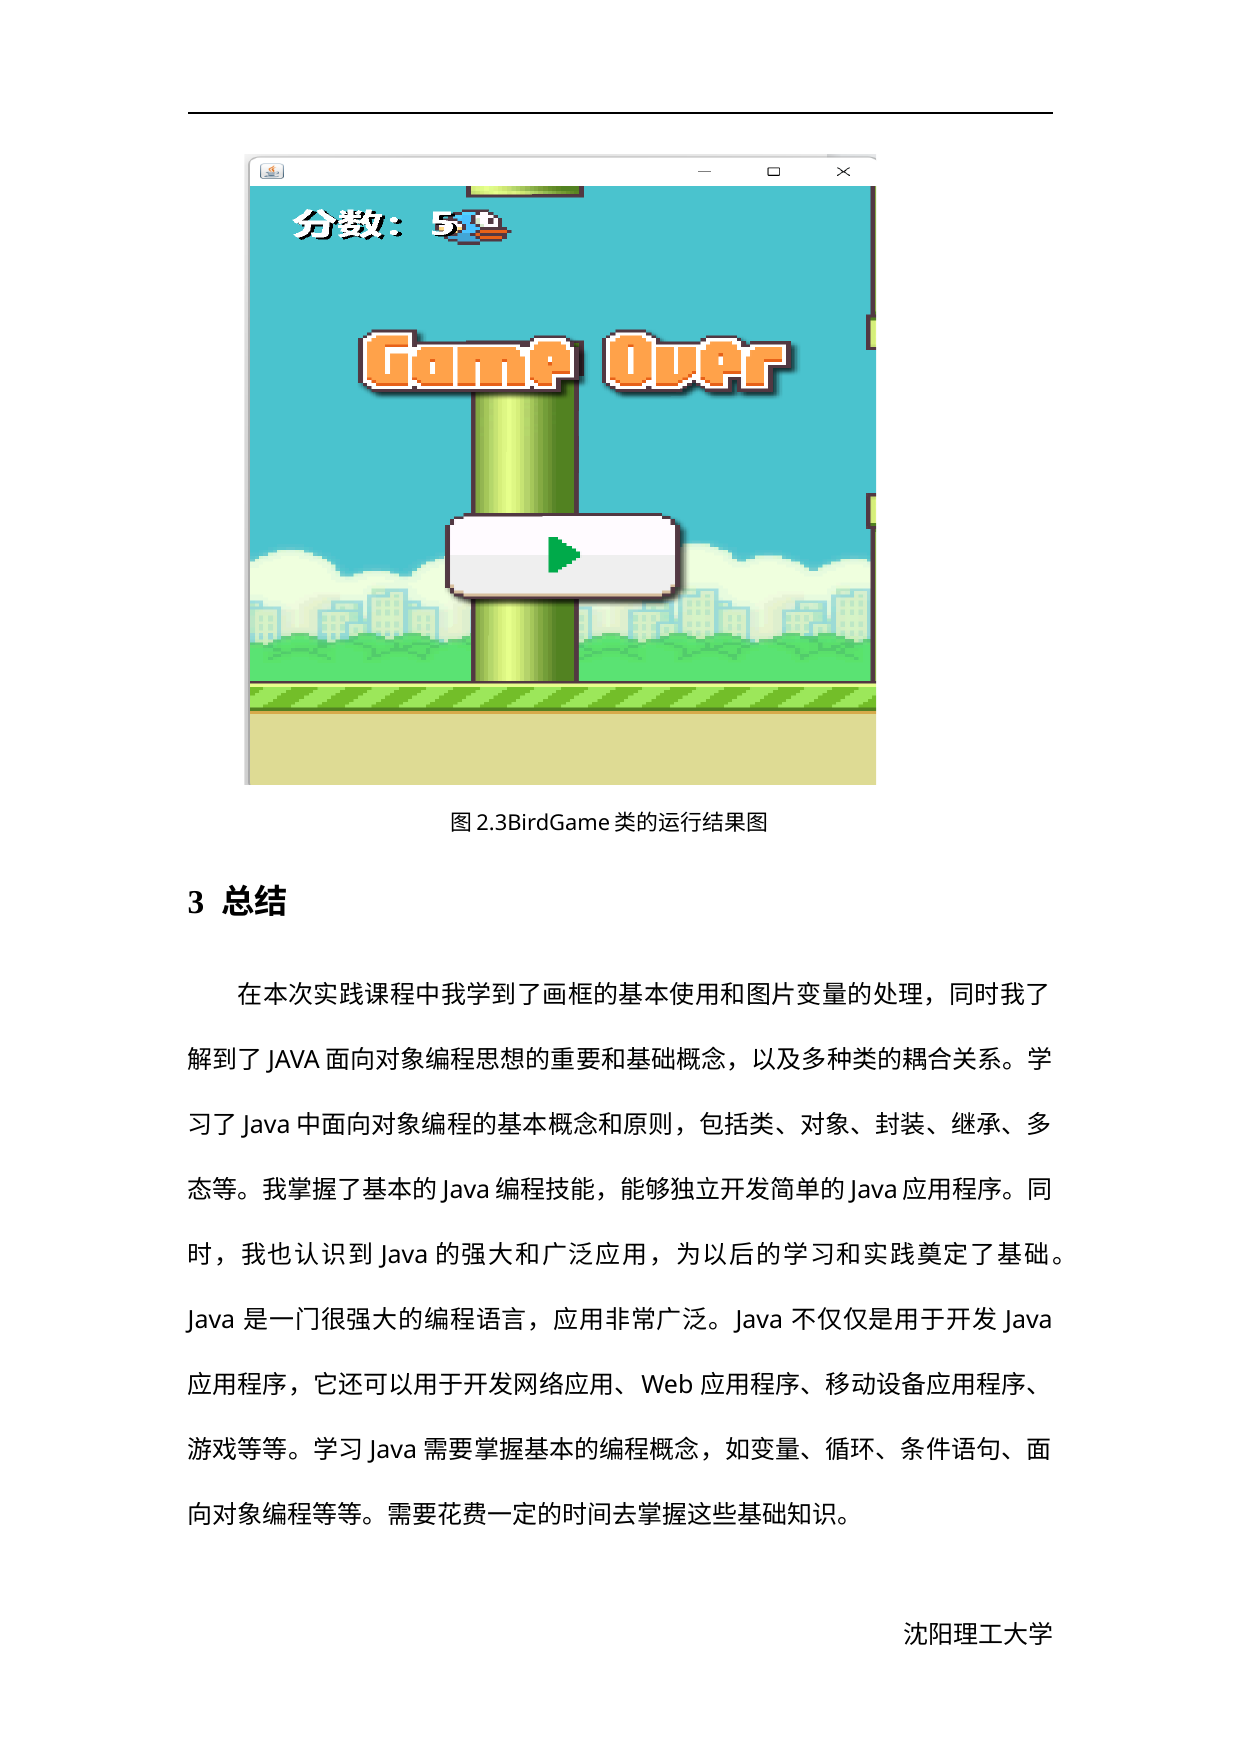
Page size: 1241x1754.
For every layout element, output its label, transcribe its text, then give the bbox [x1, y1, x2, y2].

text 图2.3BirdGame类的运行结果图 [187, 804, 1053, 837]
subtitle 3 总结 [187, 866, 1053, 931]
text 在本次实践课程中我学到了画框的基本使用和图片变量的处理，同时我了解到了JAVA面向对象编程思想的重要和基础概念，以及多种类的耦合关系。学习了Java中面向对象编程的基本概念和原则，包括类、对象、封装、继承、多态等。我掌握了基本的Java编程技能，能够独立开发简单的Java应用程序。同时，我也认识到Java的强大和广泛应用，为以后的学习和实践奠定了基础。Java 是一门很强大的编程语言，应用非常广泛。Java 不仅仅是用于开发 Java 应用程序，它还可以用于开发网络应用、Web 应用程序、移动设备应用程序、游戏等等。学习 Java 需要掌握基本的编程概念，如变量、循环、条件语句、面向对象编程等等。需要花费一定的时间去掌握这些基础知识。 [187, 960, 1053, 1545]
picture [244, 154, 877, 785]
